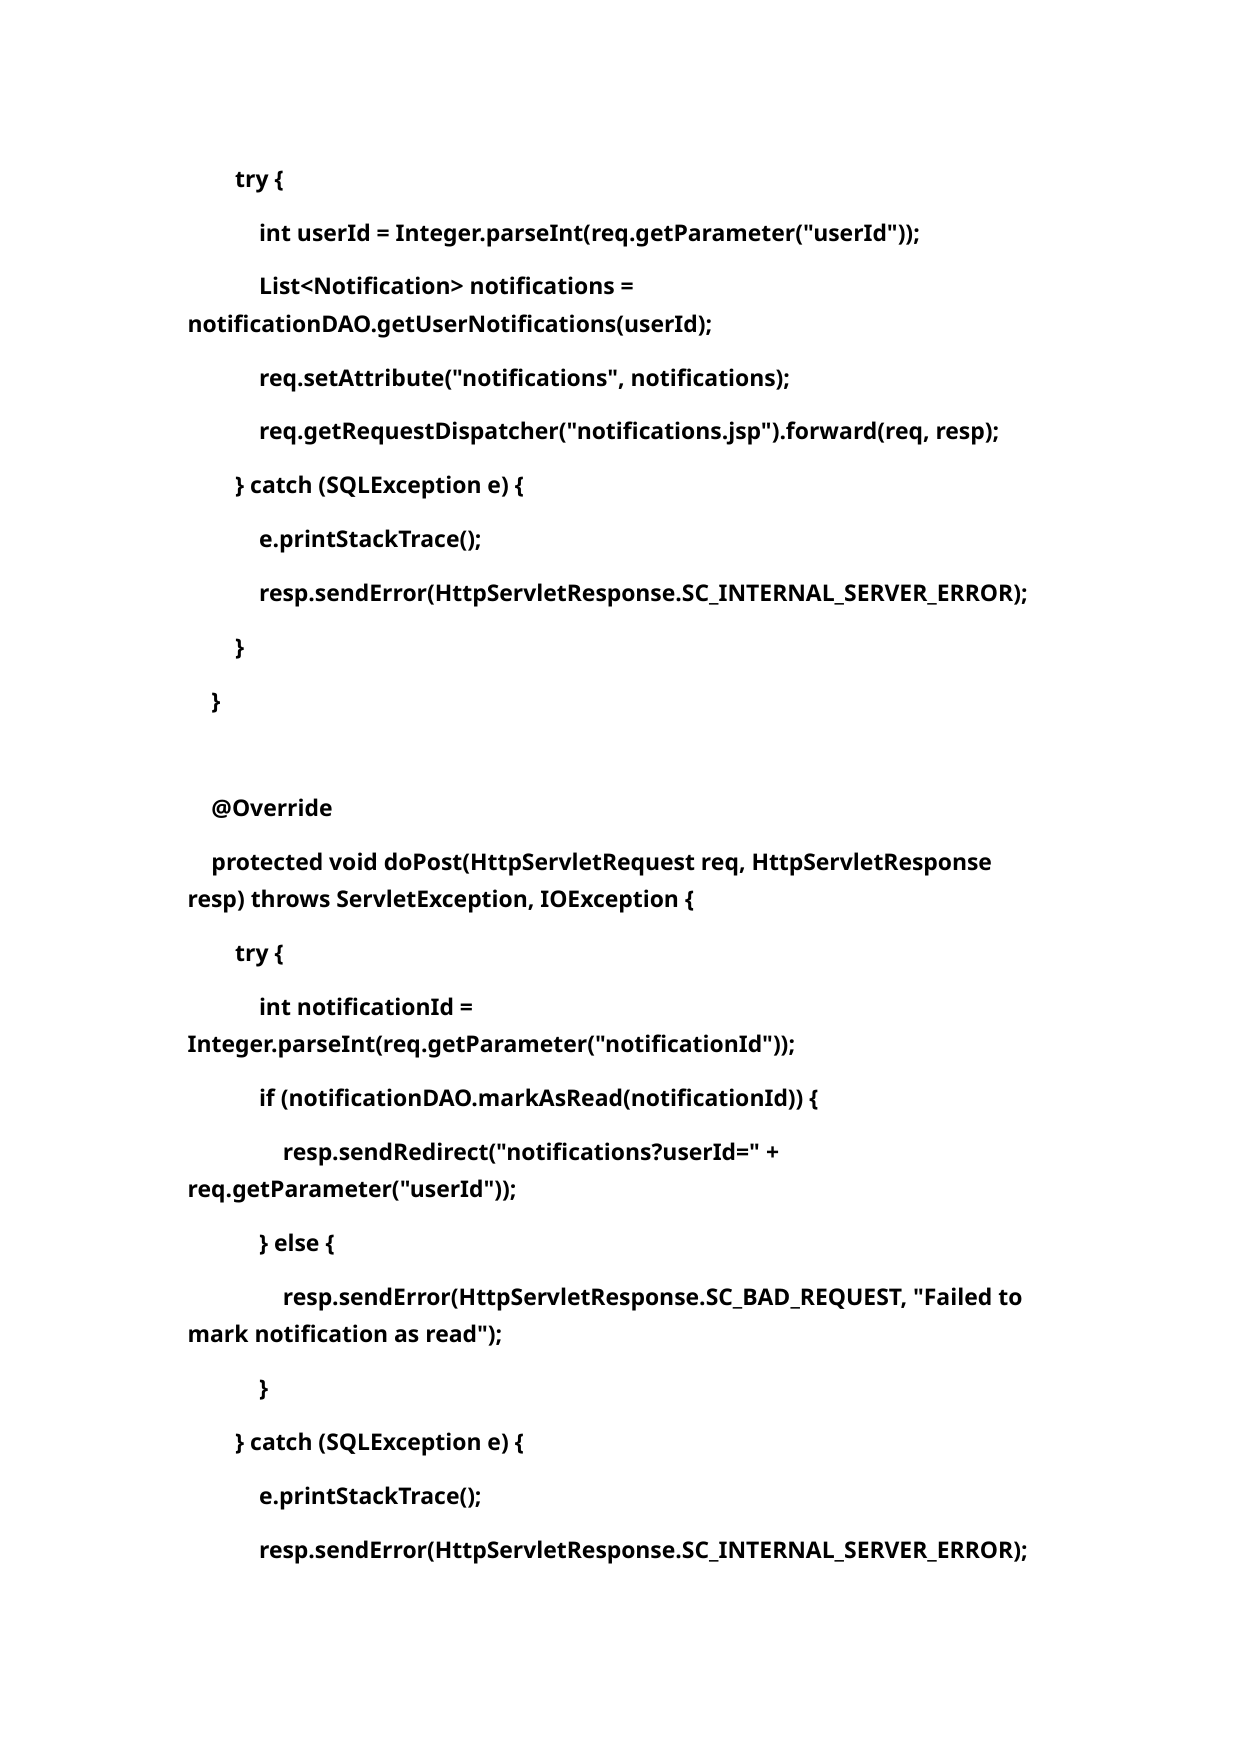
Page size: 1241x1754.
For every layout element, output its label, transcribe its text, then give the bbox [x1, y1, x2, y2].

text int notificationId = Integer.parseInt(req.getParameter("notificationId")); [187, 991, 1053, 1060]
text try { [187, 937, 1053, 969]
text resp.sendRedirect("notifications?userId=" + req.getParameter("userId")); [187, 1136, 1053, 1205]
text @Override [187, 792, 1053, 824]
text resp.sendError(HttpServletResponse.SC_INTERNAL_SERVER_ERROR); [187, 1533, 1053, 1566]
text if (notificationDAO.markAsRead(notificationId)) { [187, 1082, 1053, 1114]
text } catch (SQLException e) { [187, 1426, 1053, 1458]
text List<Notification> notifications = notificationDAO.getUserNotifications(userId); [187, 270, 1053, 339]
text req.setAttribute("notifications", notifications); [187, 361, 1053, 393]
text } [187, 684, 1053, 716]
text e.printStackTrace(); [187, 1479, 1053, 1512]
text req.getRequestDispatcher("notifications.jsp").forward(req, resp); [187, 415, 1053, 447]
text int userId = Integer.parseInt(req.getParameter("userId")); [187, 216, 1053, 248]
text protected void doPost(HttpServletRequest req, HttpServletResponse resp) throws ServletException, IOException { [187, 846, 1053, 915]
text resp.sendError(HttpServletResponse.SC_INTERNAL_SERVER_ERROR); [187, 576, 1053, 609]
text } [187, 1372, 1053, 1404]
text try { [187, 162, 1053, 194]
text } [187, 630, 1053, 663]
text } catch (SQLException e) { [187, 468, 1053, 501]
text e.printStackTrace(); [187, 522, 1053, 555]
text resp.sendError(HttpServletResponse.SC_BAD_REQUEST, "Failed to mark notification as read"); [187, 1281, 1053, 1350]
text } else { [187, 1227, 1053, 1259]
